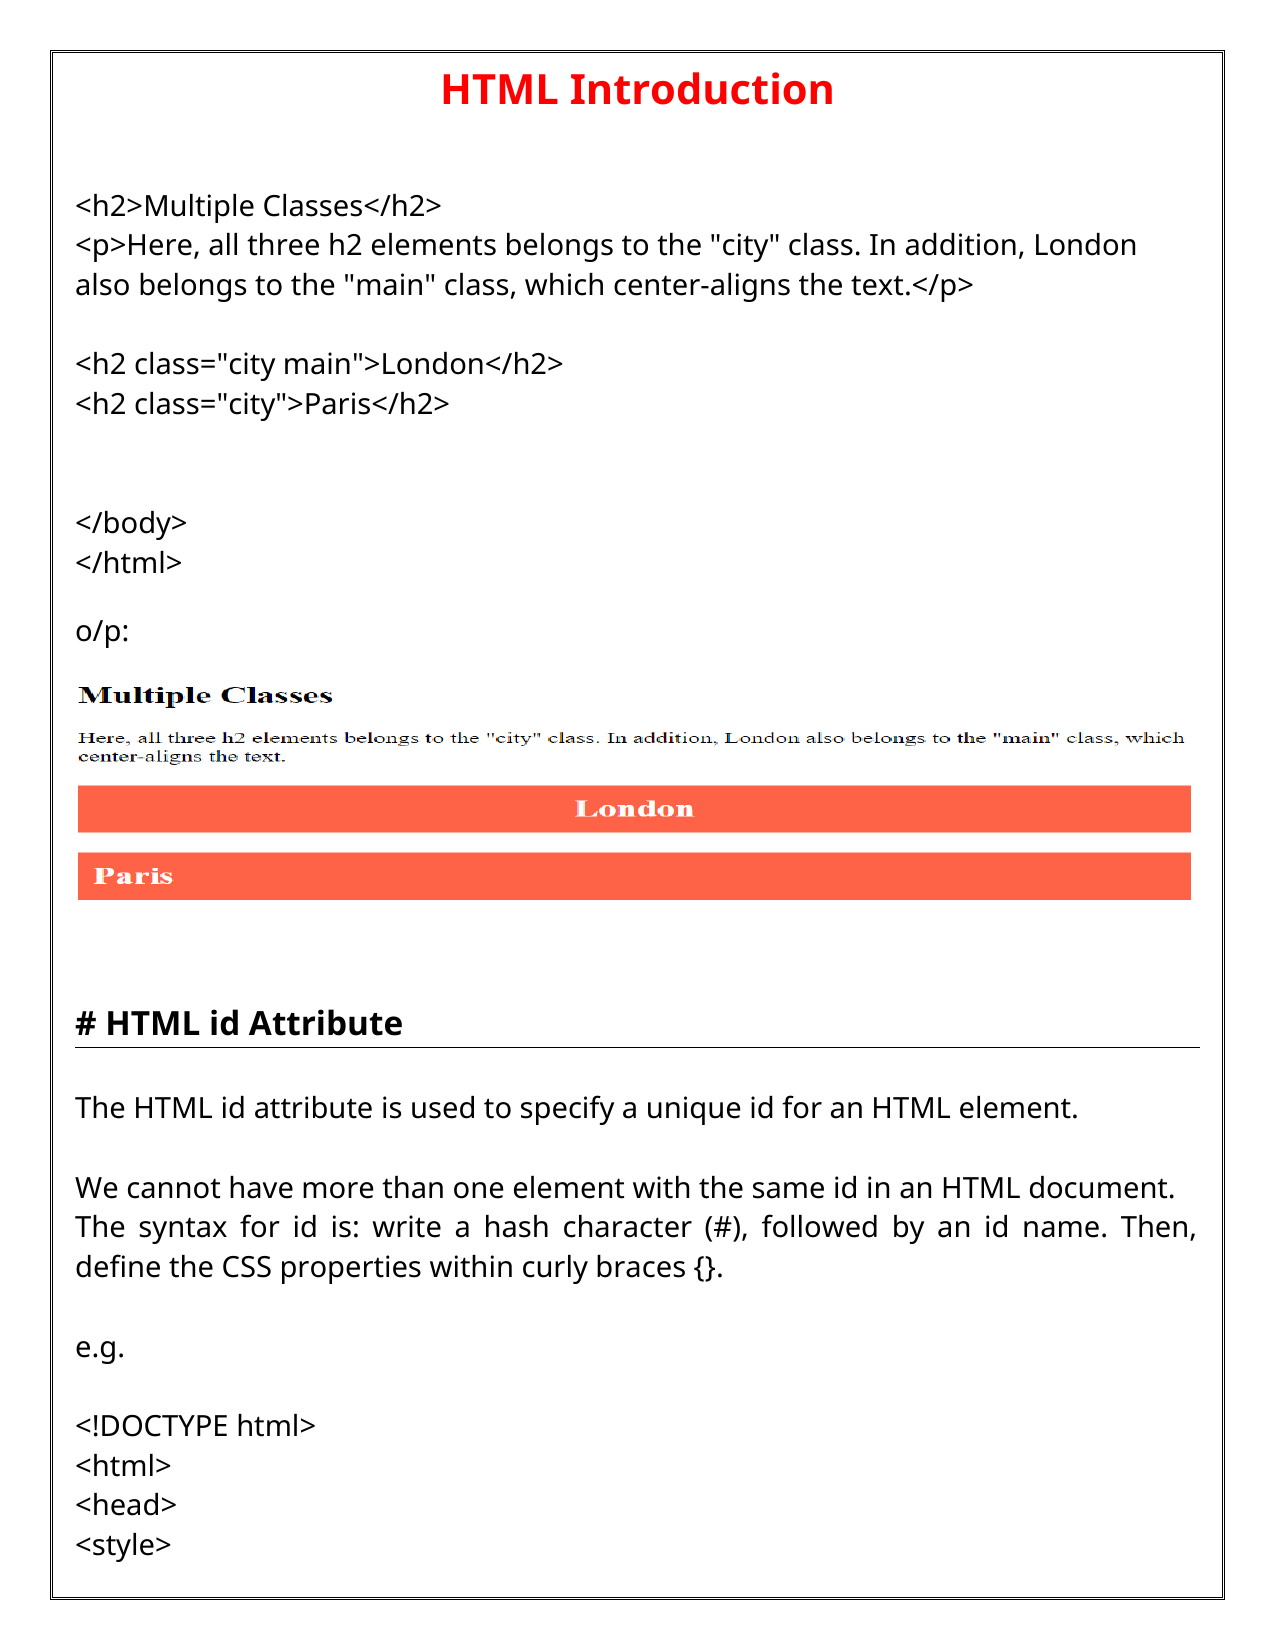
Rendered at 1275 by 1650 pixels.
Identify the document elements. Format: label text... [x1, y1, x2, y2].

text <h2 class="city main">London</h2> [75, 344, 1200, 383]
text <h2 class="city">Paris</h2> [75, 383, 1200, 423]
text <!DOCTYPE html> [75, 1405, 1200, 1445]
text The HTML id attribute is used to specify a unique id for an HTML element. [75, 1088, 1200, 1127]
text # HTML id Attribute [75, 999, 1200, 1047]
text <p>Here, all three h2 elements belongs to the "city" class. In addition, London also belongs to the "main" class, which center-aligns the text.</p> [75, 224, 1200, 304]
text e.g. [75, 1326, 1200, 1366]
text <h2>Multiple Classes</h2> [75, 185, 1200, 224]
text </html> [75, 542, 1200, 582]
text The syntax for id is: write a hash character (#), followed by an id name. Then, define the CSS properties within curly braces {}. [75, 1207, 1200, 1286]
text <html> [75, 1445, 1200, 1484]
text <head> [75, 1484, 1200, 1524]
picture [75, 678, 1198, 904]
text <style> [75, 1524, 1200, 1564]
text </body> [75, 502, 1200, 542]
text o/p: [75, 610, 1200, 650]
text We cannot have more than one element with the same id in an HTML document. [75, 1167, 1200, 1207]
